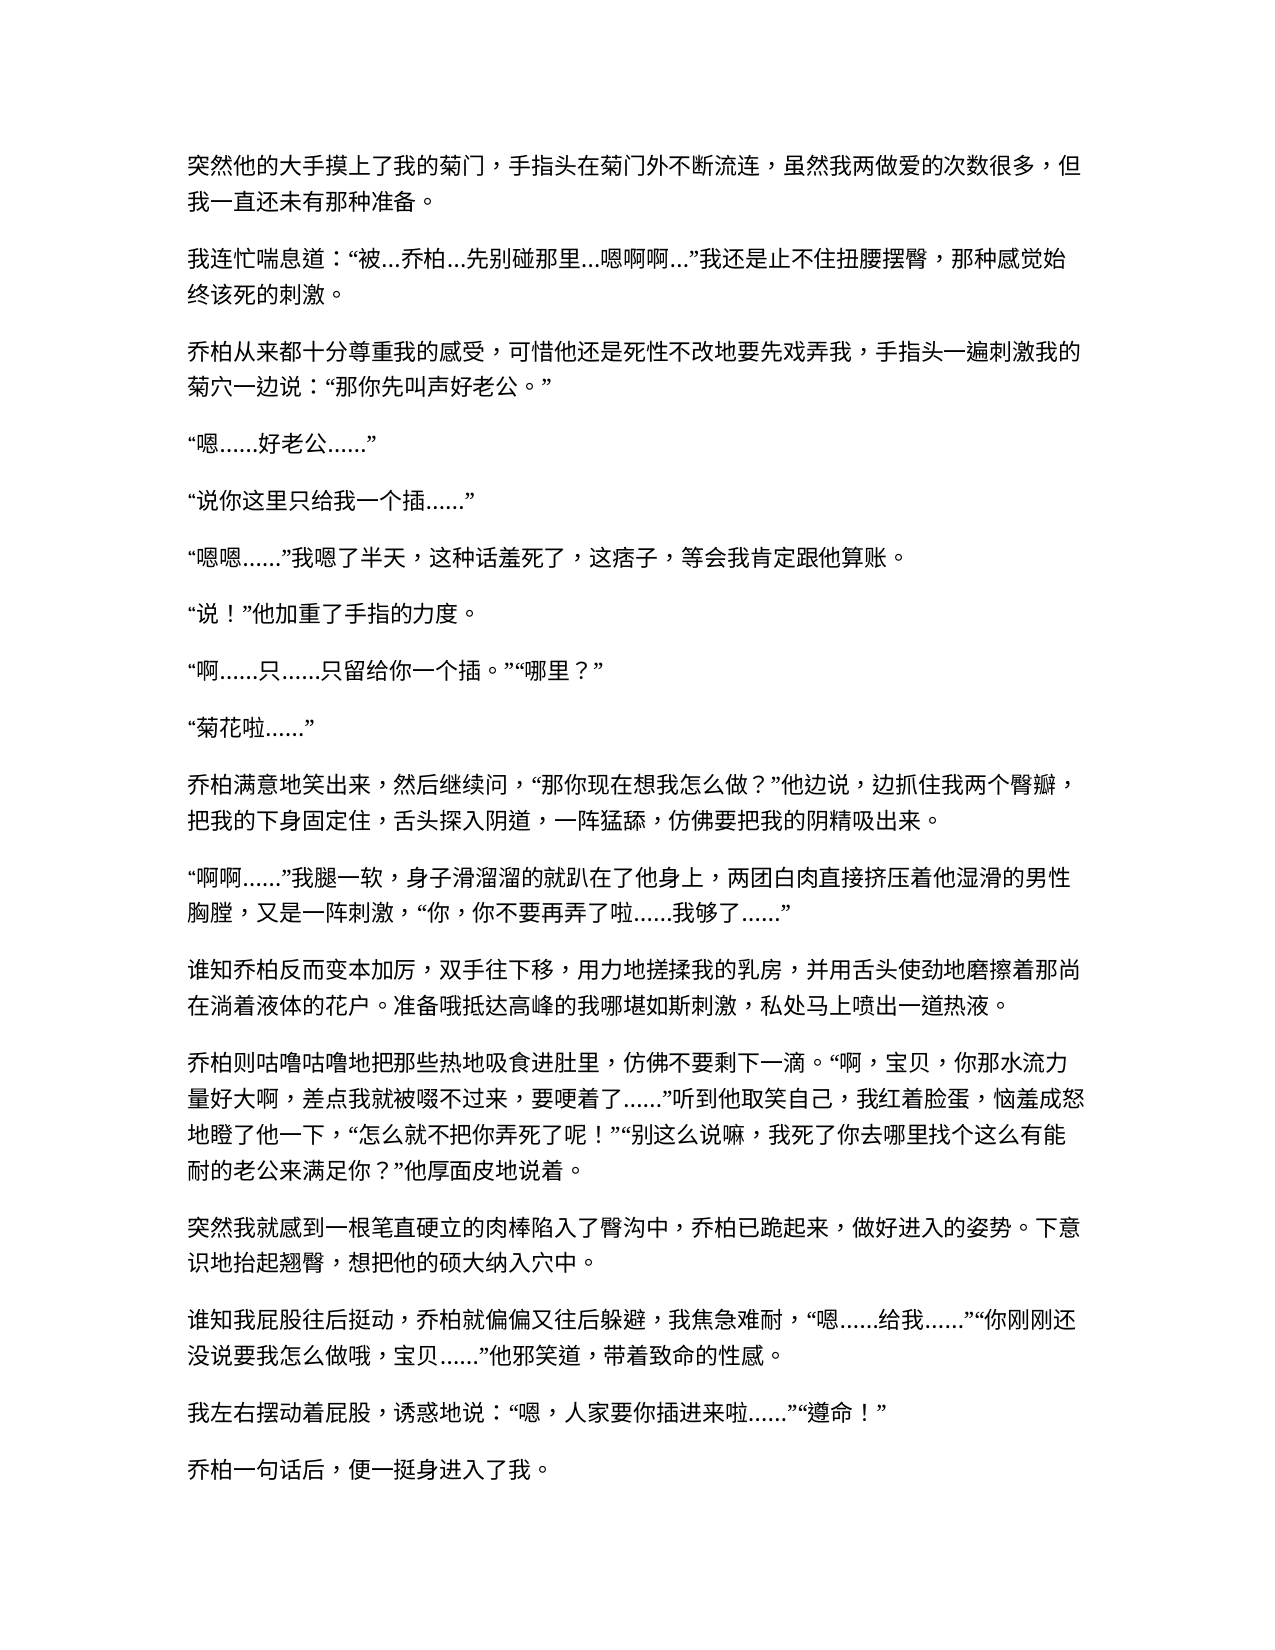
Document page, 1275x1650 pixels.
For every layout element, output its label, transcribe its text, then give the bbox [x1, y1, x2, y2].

text 我左右摆动着屁股，诱惑地说：“嗯，人家要你插进来啦……”“遵命！” [187, 1397, 1087, 1428]
text “说！”他加重了手指的力度。 [187, 598, 1087, 630]
text 谁知我屁股往后挺动，乔柏就偏偏又往后躲避，我焦急难耐，“嗯……给我……”“你刚刚还没说要我怎么做哦，宝贝……”他邪笑道，带着致命的性感。 [187, 1304, 1087, 1371]
text “嗯嗯……”我嗯了半天，这种话羞死了，这痞子，等会我肯定跟他算账。 [187, 542, 1087, 573]
text 乔柏则咕噜咕噜地把那些热地吸食进肚里，仿佛不要剩下一滴。“啊，宝贝，你那水流力量好大啊，差点我就被啜不过来，要哽着了……”听到他取笑自己，我红着脸蛋，恼羞成怒地瞪了他一下，“怎么就不把你弄死了呢！”“别这么说嘛，我死了你去哪里找个这么有能耐的老公来满足你？”他厚面皮地说着。 [187, 1047, 1087, 1186]
text “说你这里只给我一个插……” [187, 485, 1087, 516]
text “啊……只……只留给你一个插。”“哪里？” [187, 655, 1087, 686]
text 乔柏满意地笑出来，然后继续问，“那你现在想我怎么做？”他边说，边抓住我两个臀瓣，把我的下身固定住，舌头探入阴道，一阵猛舔，仿佛要把我的阴精吸出来。 [187, 769, 1087, 836]
text 我连忙喘息道：“被…乔柏…先别碰那里…嗯啊啊…”我还是止不住扭腰摆臀，那种感觉始终该死的刺激。 [187, 243, 1087, 310]
text 突然他的大手摸上了我的菊门，手指头在菊门外不断流连，虽然我两做爱的次数很多，但我一直还未有那种准备。 [187, 150, 1087, 217]
text 乔柏一句话后，便一挺身进入了我。 [187, 1454, 1087, 1485]
text 乔柏从来都十分尊重我的感受，可惜他还是死性不改地要先戏弄我，手指头一遍刺激我的菊穴一边说：“那你先叫声好老公。” [187, 335, 1087, 403]
text “嗯……好老公……” [187, 428, 1087, 459]
text 谁知乔柏反而变本加厉，双手往下移，用力地搓揉我的乳房，并用舌头使劲地磨擦着那尚在淌着液体的花户。准备哦抵达高峰的我哪堪如斯刺激，私处马上喷出一道热液。 [187, 954, 1087, 1021]
text “菊花啦……” [187, 712, 1087, 743]
text “啊啊……”我腿一软，身子滑溜溜的就趴在了他身上，两团白肉直接挤压着他湿滑的男性胸膛，又是一阵刺激，“你，你不要再弄了啦……我够了……” [187, 861, 1087, 929]
text 突然我就感到一根笔直硬立的肉棒陷入了臀沟中，乔柏已跪起来，做好进入的姿势。下意识地抬起翘臀，想把他的硕大纳入穴中。 [187, 1211, 1087, 1279]
